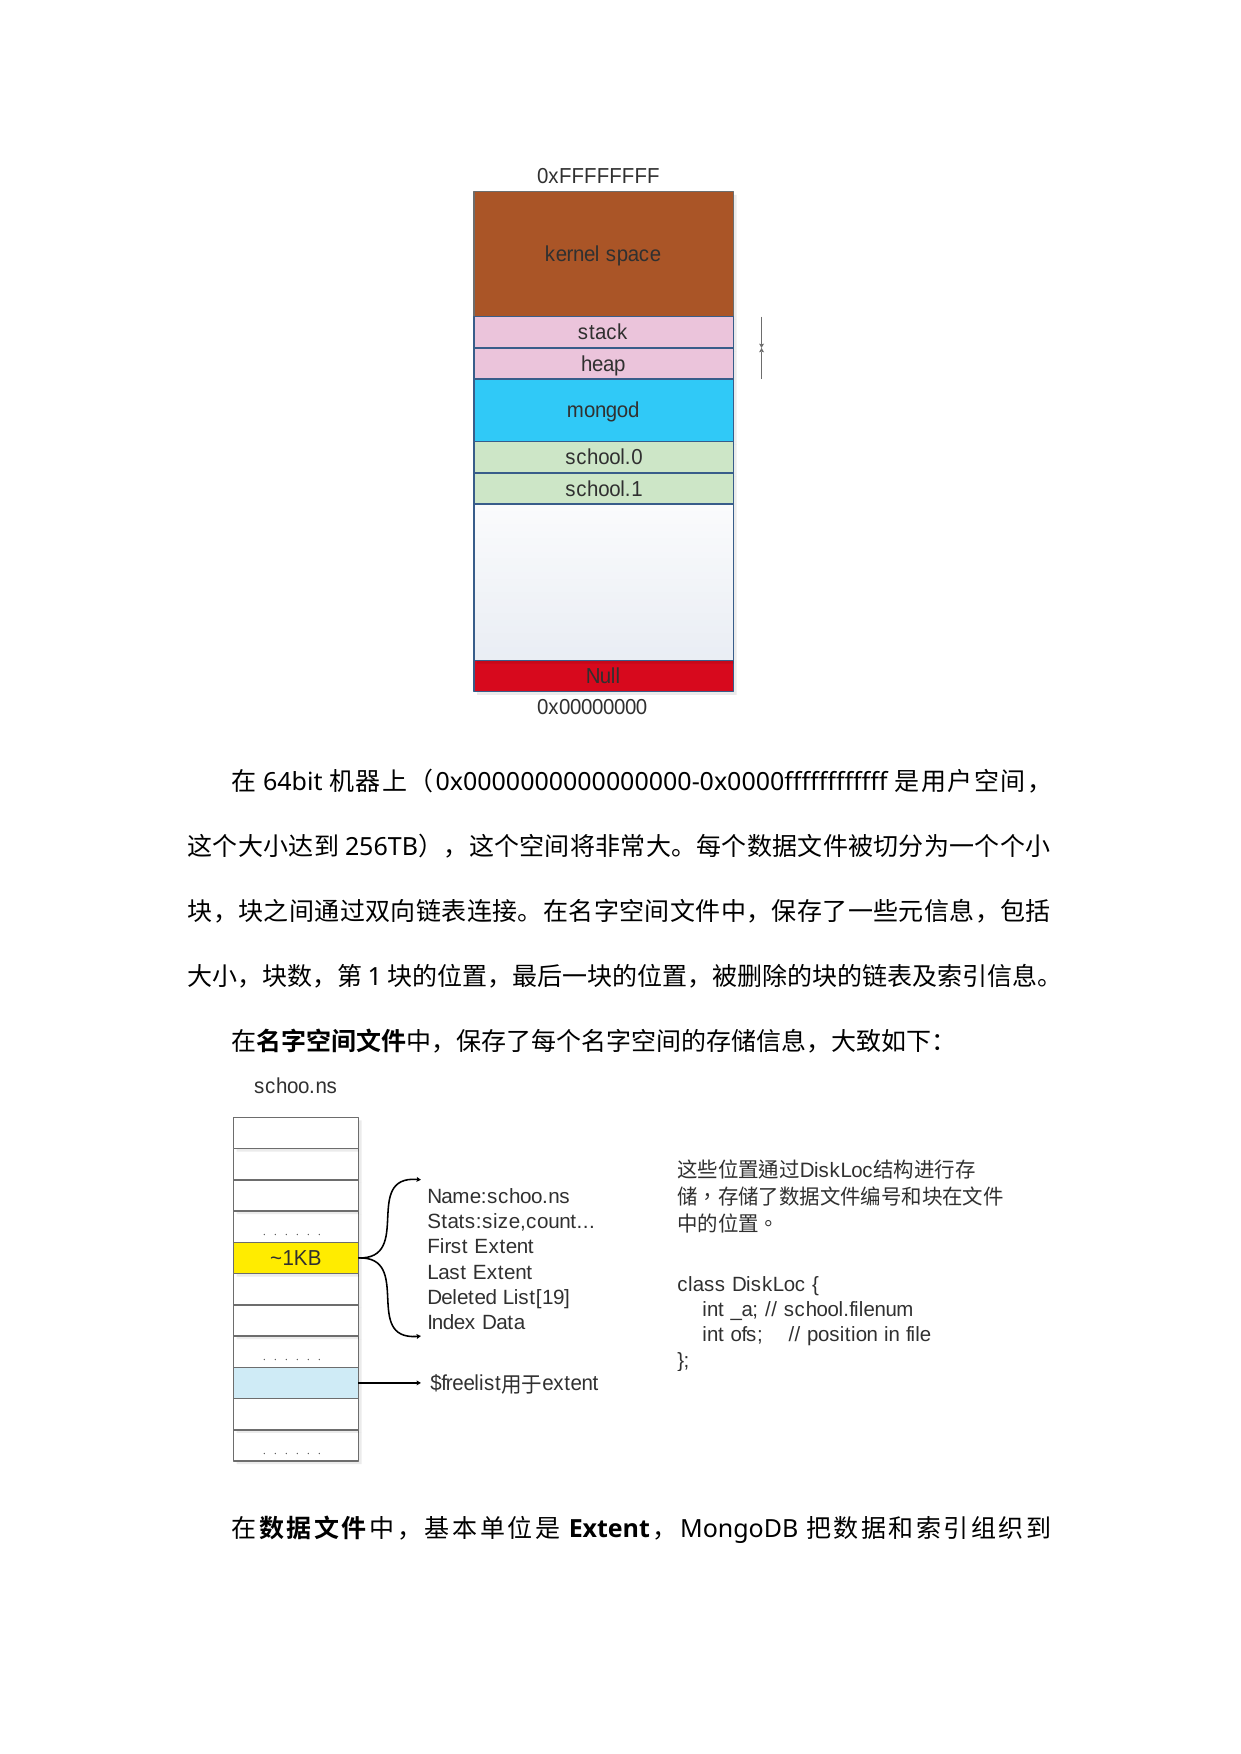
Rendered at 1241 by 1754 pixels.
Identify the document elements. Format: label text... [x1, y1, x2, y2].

text 在64bit机器上（0x0000000000000000-0x0000ffffffffffff是用户空间，这个大小达到256TB），这个空间将非常大。每个数据文件被切分为一个个小块，块之间通过双向链表连接。在名字空间文件中，保存了一些元信息，包括大小，块数，第1块的位置，最后一块的位置，被删除的块的链表及索引信息。 [187, 747, 1053, 1007]
text 在名字空间文件中，保存了每个名字空间的存储信息，大致如下： [187, 1007, 1053, 1072]
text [187, 1494, 1053, 1559]
